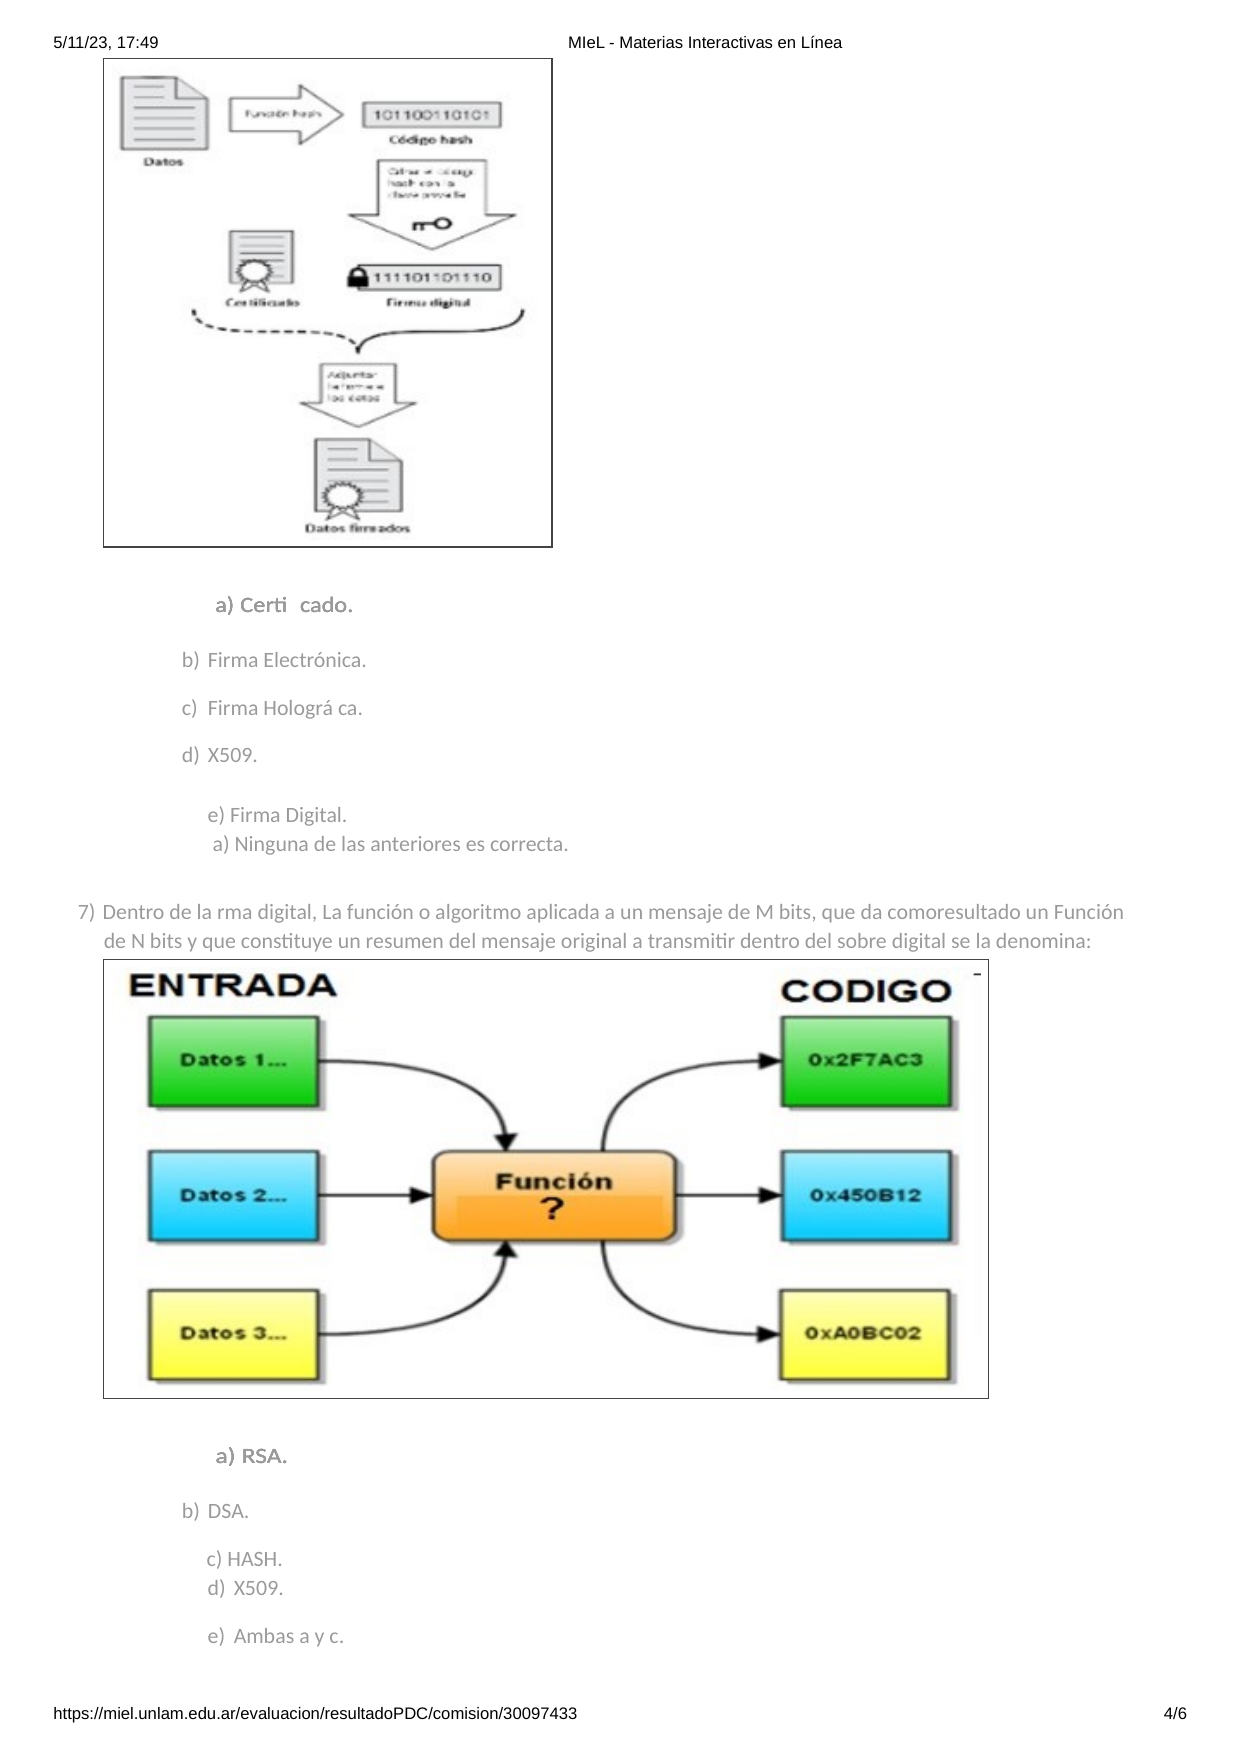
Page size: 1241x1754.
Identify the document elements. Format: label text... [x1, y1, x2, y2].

picture [111, 66, 545, 540]
text e) Firma Digital. [102, 801, 1144, 827]
picture [111, 967, 981, 1391]
text c) HASH. [102, 1545, 1144, 1572]
list X509. [182, 741, 1143, 768]
list X509. [207, 1574, 1143, 1601]
list Dentro de la rma digital, La función o algoritmo aplicada a un mensaje de M bits, que da comoresultado un Función de N bits y que constituye un resumen del mensaje original a transmitir dentro del sobre digital se la denomina: [78, 898, 1143, 954]
list Ambas a y c. [207, 1622, 1143, 1648]
list Firma Holográ ca. [182, 694, 1143, 721]
list Firma Electrónica. [182, 646, 1143, 673]
text a) Ninguna de las anteriores es correcta. [207, 830, 1143, 857]
list DSA. [182, 1498, 1143, 1524]
